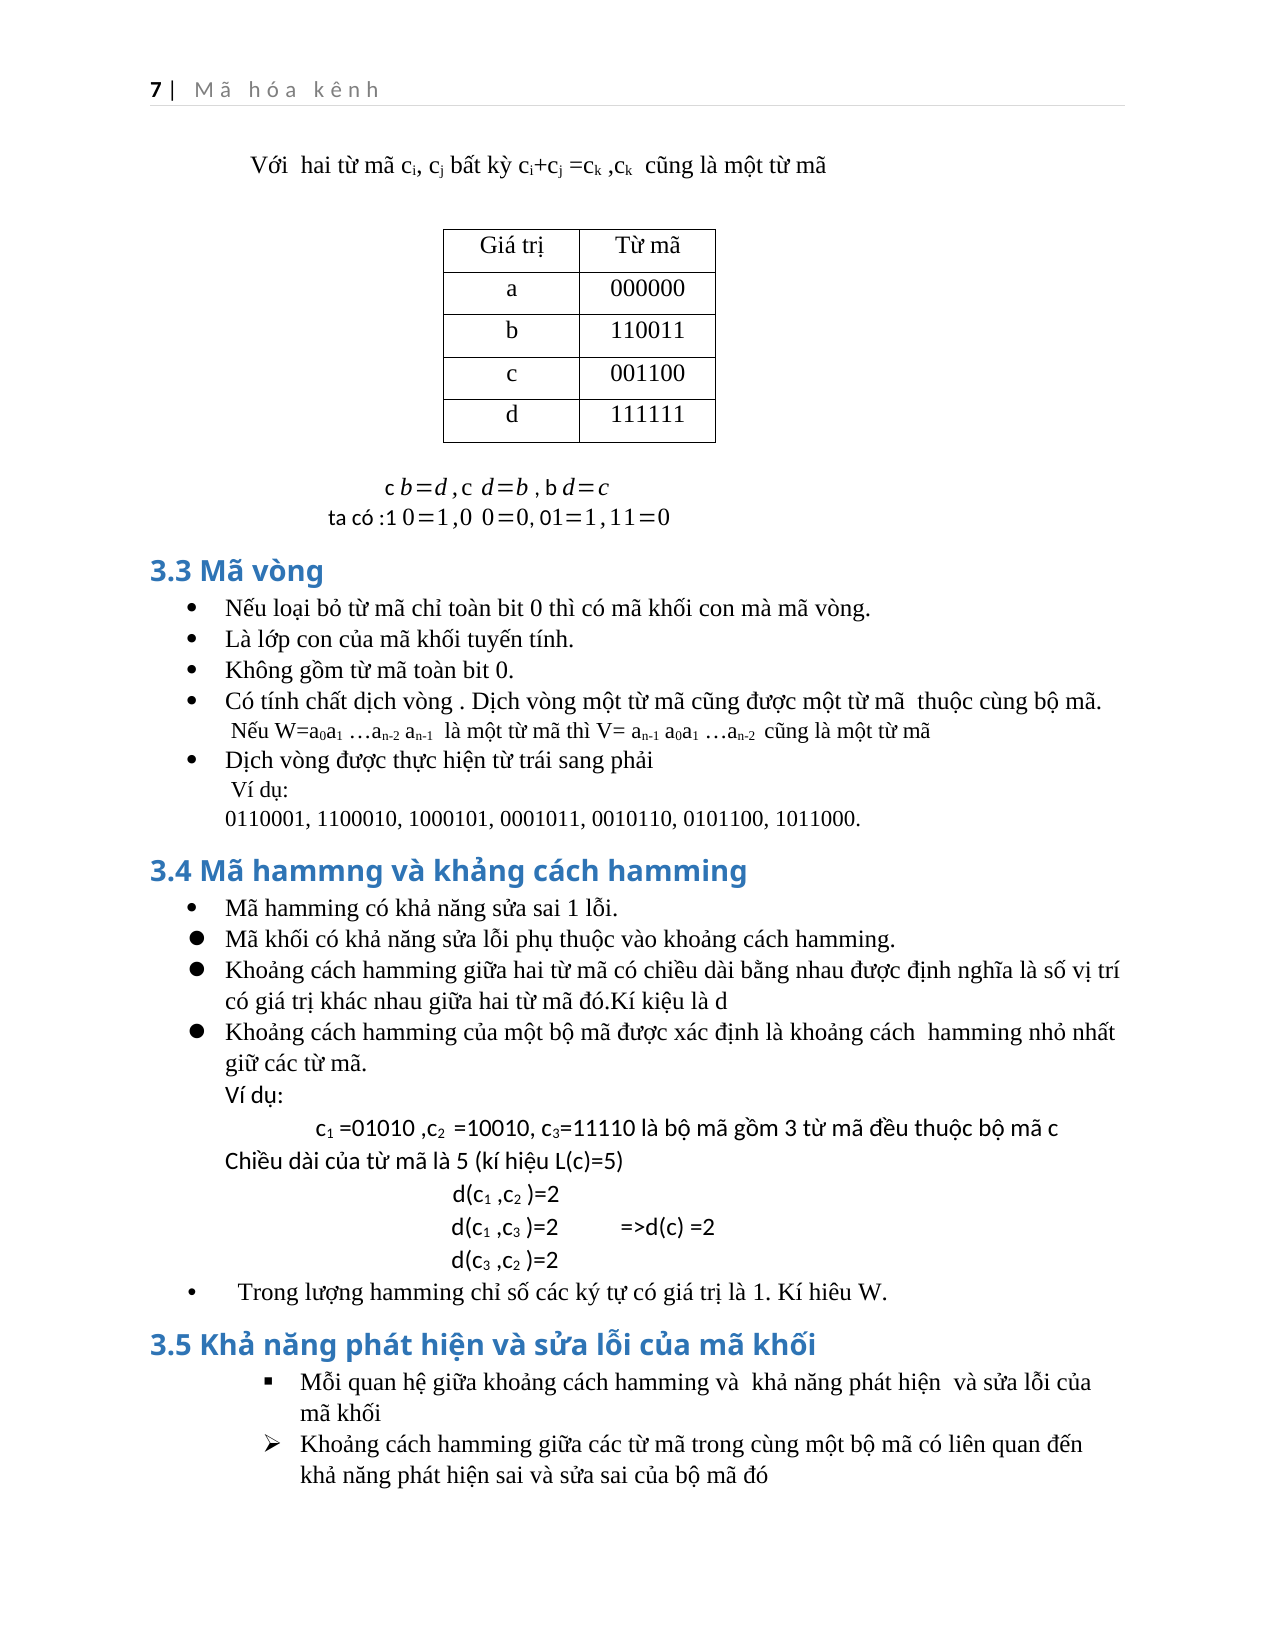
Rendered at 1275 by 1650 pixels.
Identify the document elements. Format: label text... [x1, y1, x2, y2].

list Là lớp con của mã khối tuyến tính. [187, 624, 1125, 653]
list Nếu loại bỏ từ mã chỉ toàn bit 0 thì có mã khối con mà mã vòng. [187, 593, 1125, 622]
table_cell 110011 [580, 315, 715, 357]
table_header Giá trị [444, 230, 579, 272]
list Nếu W=a0a1 …an-2 an-1 là một từ mã thì V= an-1 a0a1 …an-2 cũng là một từ mã [225, 717, 1125, 743]
list Khoảng cách hamming giữa các từ mã trong cùng một bộ mã có liên quan đến khả năng phát hiện sai và sửa sai của bộ mã đó [262, 1429, 1125, 1489]
table_cell c [444, 358, 579, 398]
table_cell 111111 [580, 400, 715, 442]
table_cell 001100 [580, 358, 715, 398]
table_cell 000000 [580, 273, 715, 314]
list Trong lượng hamming chỉ số các ký tự có giá trị là 1. Kí hiêu W. [187, 1277, 1125, 1306]
list Mỗi quan hệ giữa khoảng cách hamming và khả năng phát hiện và sửa lỗi của mã khối [262, 1367, 1125, 1427]
list Có tính chất dịch vòng . Dịch vòng một từ mã cũng được một từ mã thuộc cùng bộ mã. [187, 686, 1125, 715]
list Không gồm từ mã toàn bit 0. [187, 655, 1125, 684]
subtitle 3.4 Mã hammng và khảng cách hamming [150, 850, 1125, 890]
list d(c3 ,c2 )=2 [225, 1244, 1125, 1274]
list Mã khối có khả năng sửa lỗi phụ thuộc vào khoảng cách hamming. [187, 924, 1125, 953]
list Chiều dài của từ mã là 5 (kí hiệu L(c)=5) [225, 1145, 1125, 1176]
list Khoảng cách hamming của một bộ mã được xác định là khoảng cách hamming nhỏ nhất giữ các từ mã. [187, 1017, 1125, 1077]
list d(c1 ,c3 )=2 =>d(c) =2 [225, 1211, 1125, 1241]
list Mã hamming có khả năng sửa sai 1 lỗi. [187, 893, 1125, 922]
list Với hai từ mã ci, cj bất kỳ ci+cj =ck ,ck cũng là một từ mã [225, 150, 1125, 179]
subtitle 3.3 Mã vòng [150, 550, 1125, 590]
list 0110001, 1100010, 1000101, 0001011, 0010110, 0101100, 1011000. [225, 805, 1125, 831]
list c1 =01010 ,c2 =10010, c3=11110 là bộ mã gồm 3 từ mã đều thuộc bộ mã c [225, 1112, 1125, 1143]
table_cell d [444, 400, 579, 442]
list ta có :1 , 0 [225, 503, 1125, 531]
table_cell b [444, 315, 579, 357]
table_header Từ mã [580, 230, 715, 272]
subtitle 3.5 Khả năng phát hiện và sửa lỗi của mã khối [150, 1324, 1125, 1364]
list Ví dụ: [225, 777, 1125, 803]
list Khoảng cách hamming giữa hai từ mã có chiều dài bằng nhau được định nghĩa là số vị trí có giá trị khác nhau giữa hai từ mã đó.Kí kiệu là d [187, 955, 1125, 1015]
list d(c1 ,c2 )=2 [225, 1178, 1125, 1208]
list Ví dụ: [225, 1079, 1125, 1110]
list c , b [225, 473, 1125, 501]
table_cell a [444, 273, 579, 314]
list Dịch vòng được thực hiện từ trái sang phải [187, 746, 1125, 774]
